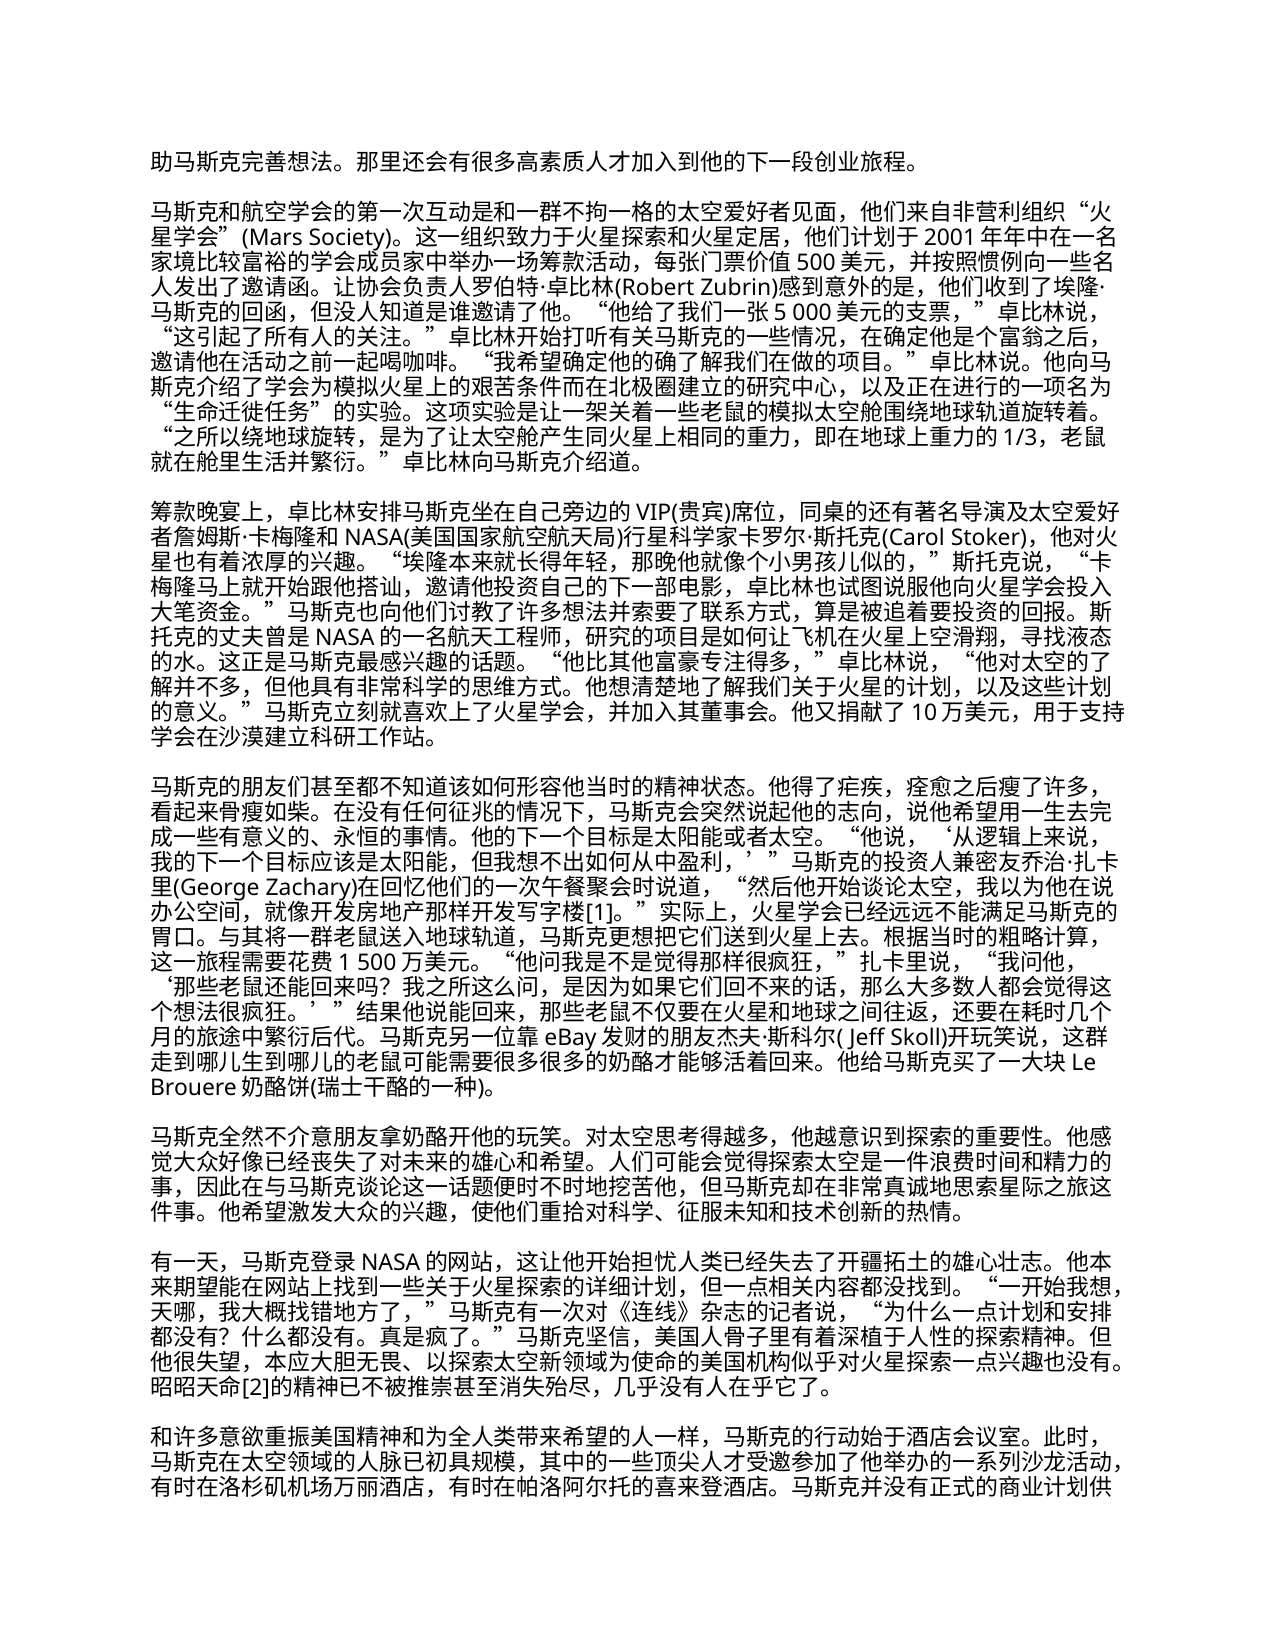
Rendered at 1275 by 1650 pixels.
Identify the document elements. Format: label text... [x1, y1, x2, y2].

text 筹款晚宴上，卓比林安排马斯克坐在自己旁边的VIP(贵宾)席位，同桌的还有著名导演及太空爱好者詹姆斯·卡梅隆和NASA(美国国家航空航天局)行星科学家卡罗尔·斯托克(Carol Stoker)，他对火星也有着浓厚的兴趣。“埃隆本来就长得年轻，那晚他就像个小男孩儿似的，”斯托克说，“卡梅隆马上就开始跟他搭讪，邀请他投资自己的下一部电影，卓比林也试图说服他向火星学会投入大笔资金。”马斯克也向他们讨教了许多想法并索要了联系方式，算是被追着要投资的回报。斯托克的丈夫曾是NASA的一名航天工程师，研究的项目是如何让飞机在火星上空滑翔，寻找液态的水。这正是马斯克最感兴趣的话题。“他比其他富豪专注得多，”卓比林说，“他对太空的了解并不多，但他具有非常科学的思维方式。他想清楚地了解我们关于火星的计划，以及这些计划的意义。”马斯克立刻就喜欢上了火星学会，并加入其董事会。他又捐献了10万美元，用于支持学会在沙漠建立科研工作站。 [150, 500, 1125, 750]
text 马斯克和航空学会的第一次互动是和一群不拘一格的太空爱好者见面，他们来自非营利组织“火星学会”(Mars Society)。这一组织致力于火星探索和火星定居，他们计划于2001年年中在一名家境比较富裕的学会成员家中举办一场筹款活动，每张门票价值500美元，并按照惯例向一些名人发出了邀请函。让协会负责人罗伯特·卓比林(Robert Zubrin)感到意外的是，他们收到了埃隆·马斯克的回函，但没人知道是谁邀请了他。“他给了我们一张5 000美元的支票，”卓比林说，“这引起了所有人的关注。”卓比林开始打听有关马斯克的一些情况，在确定他是个富翁之后，邀请他在活动之前一起喝咖啡。“我希望确定他的确了解我们在做的项目。”卓比林说。他向马斯克介绍了学会为模拟火星上的艰苦条件而在北极圈建立的研究中心，以及正在进行的一项名为“生命迁徙任务”的实验。这项实验是让一架关着一些老鼠的模拟太空舱围绕地球轨道旋转着。“之所以绕地球旋转，是为了让太空舱产生同火星上相同的重力，即在地球上重力的1/3，老鼠就在舱里生活并繁衍。”卓比林向马斯克介绍道。 [150, 200, 1125, 475]
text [150, 150, 1125, 175]
text 马斯克全然不介意朋友拿奶酪开他的玩笑。对太空思考得越多，他越意识到探索的重要性。他感觉大众好像已经丧失了对未来的雄心和希望。人们可能会觉得探索太空是一件浪费时间和精力的事，因此在与马斯克谈论这一话题便时不时地挖苦他，但马斯克却在非常真诚地思索星际之旅这件事。他希望激发大众的兴趣，使他们重拾对科学、征服未知和技术创新的热情。 [150, 1125, 1125, 1225]
text 有一天，马斯克登录NASA的网站，这让他开始担忧人类已经失去了开疆拓土的雄心壮志。他本来期望能在网站上找到一些关于火星探索的详细计划，但一点相关内容都没找到。“一开始我想，天哪，我大概找错地方了，”马斯克有一次对《连线》杂志的记者说，“为什么一点计划和安排都没有？什么都没有。真是疯了。”马斯克坚信，美国人骨子里有着深植于人性的探索精神。但他很失望，本应大胆无畏、以探索太空新领域为使命的美国机构似乎对火星探索一点兴趣也没有。昭昭天命[2]的精神已不被推崇甚至消失殆尽，几乎没有人在乎它了。 [150, 1250, 1125, 1400]
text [150, 1425, 1125, 1500]
text 马斯克的朋友们甚至都不知道该如何形容他当时的精神状态。他得了疟疾，痊愈之后瘦了许多，看起来骨瘦如柴。在没有任何征兆的情况下，马斯克会突然说起他的志向，说他希望用一生去完成一些有意义的、永恒的事情。他的下一个目标是太阳能或者太空。“他说，‘从逻辑上来说，我的下一个目标应该是太阳能，但我想不出如何从中盈利，’”马斯克的投资人兼密友乔治·扎卡里(George Zachary)在回忆他们的一次午餐聚会时说道，“然后他开始谈论太空，我以为他在说办公空间，就像开发房地产那样开发写字楼[1]。”实际上，火星学会已经远远不能满足马斯克的胃口。与其将一群老鼠送入地球轨道，马斯克更想把它们送到火星上去。根据当时的粗略计算，这一旅程需要花费1 500万美元。“他问我是不是觉得那样很疯狂，”扎卡里说，“我问他，‘那些老鼠还能回来吗？我之所这么问，是因为如果它们回不来的话，那么大多数人都会觉得这个想法很疯狂。’”结果他说能回来，那些老鼠不仅要在火星和地球之间往返，还要在耗时几个月的旅途中繁衍后代。马斯克另一位靠eBay发财的朋友杰夫·斯科尔( Jeff Skoll)开玩笑说，这群走到哪儿生到哪儿的老鼠可能需要很多很多的奶酪才能够活着回来。他给马斯克买了一大块Le Brouere奶酪饼(瑞士干酪的一种)。 [150, 775, 1125, 1100]
